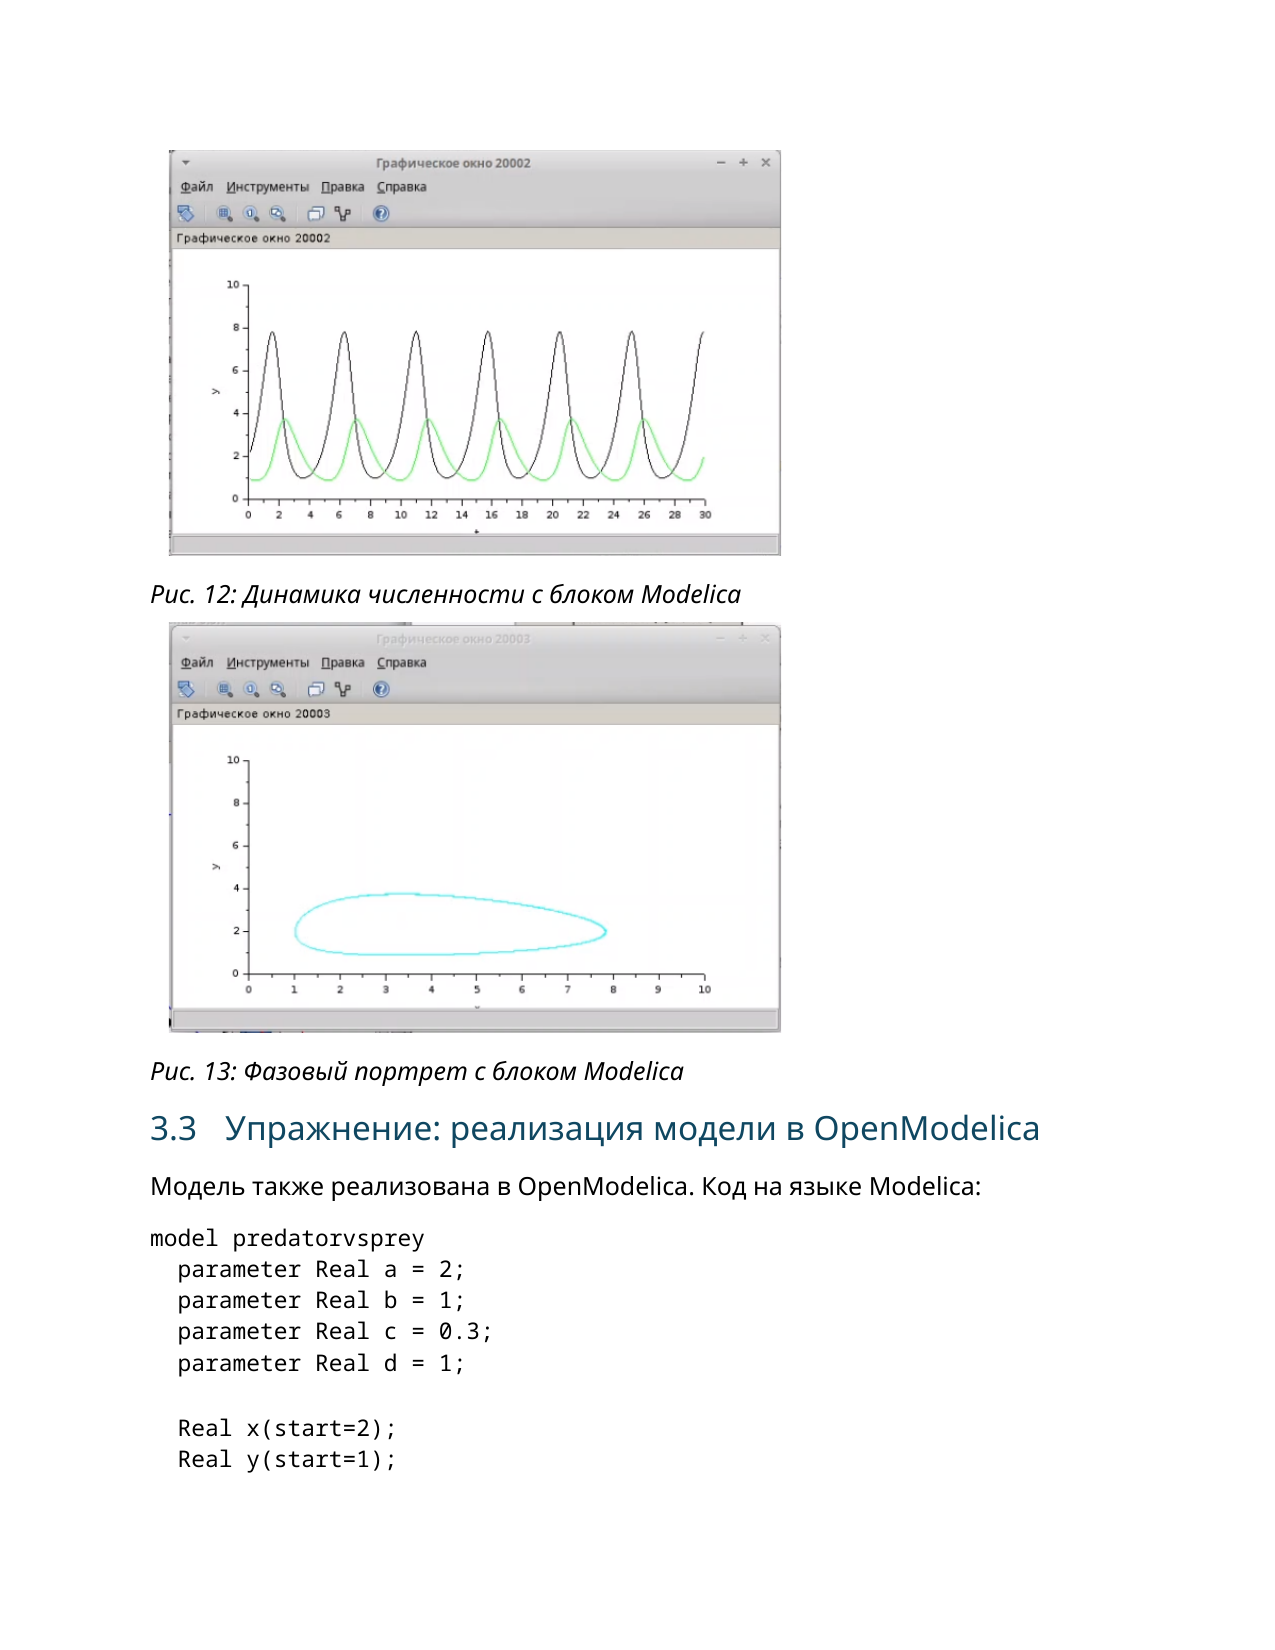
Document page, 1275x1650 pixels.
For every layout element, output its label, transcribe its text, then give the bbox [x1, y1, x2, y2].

picture [168, 622, 782, 1033]
text Рис. 13: Фазовый портрет с блоком Modelica [150, 1054, 1125, 1088]
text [150, 1222, 1125, 1474]
subtitle 3.3 Упражнение: реализация модели в OpenModelica [150, 1104, 1125, 1150]
text Рис. 12: Динамика численности с блоком Modelica [150, 576, 1125, 610]
text Модель также реализована в OpenModelica. Код на языке Modelica: [150, 1169, 1125, 1203]
picture [168, 150, 782, 556]
